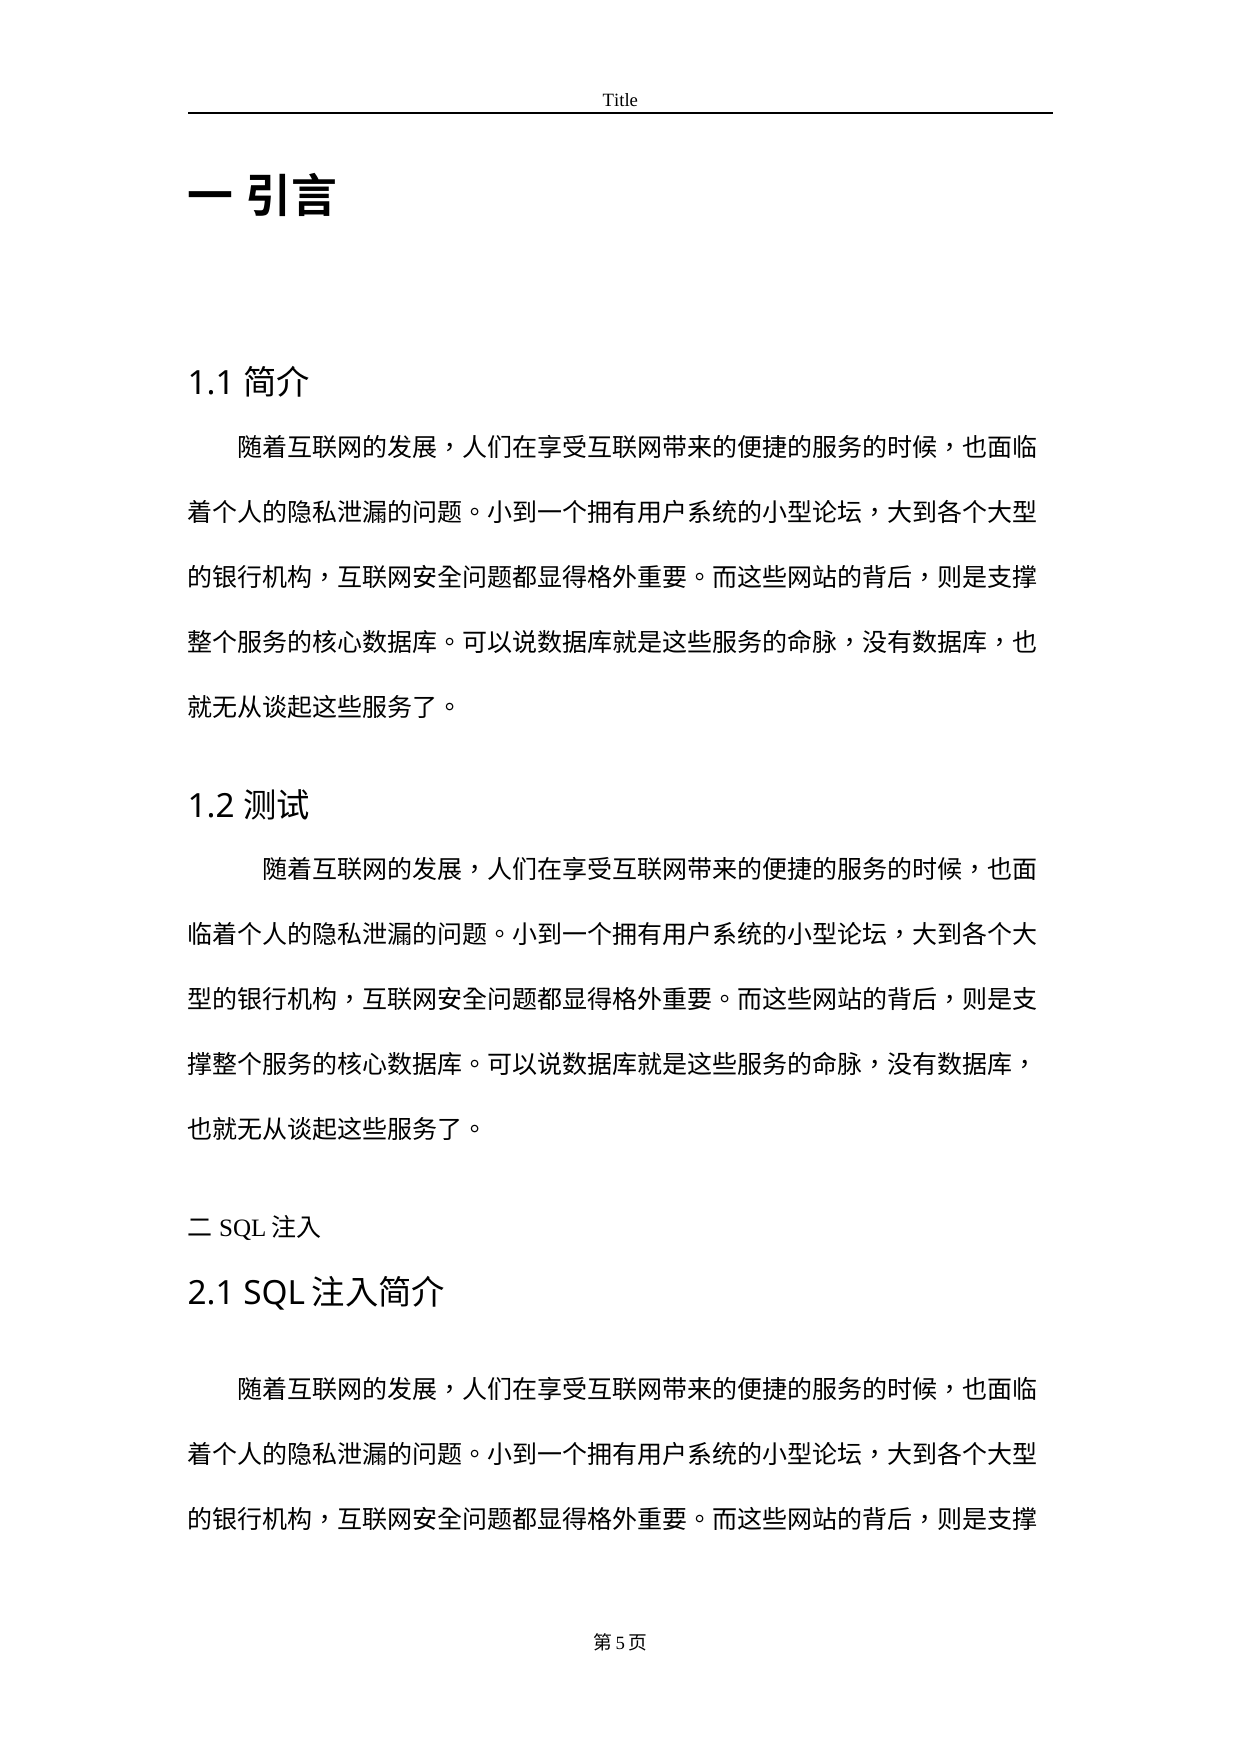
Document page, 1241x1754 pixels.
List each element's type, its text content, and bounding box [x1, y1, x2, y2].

text 随着互联网的发展，人们在享受互联网带来的便捷的服务的时候，也面临着个人的隐私泄漏的问题。小到一个拥有用户系统的小型论坛，大到各个大型的银行机构，互联网安全问题都显得格外重要。而这些网站的背后，则是支撑整个服务的核心数据库。可以说数据库就是这些服务的命脉，没有数据库，也就无从谈起这些服务了。 [187, 414, 1053, 739]
subtitle 2.1 SQL注入简介 [187, 1259, 1053, 1324]
subtitle 1.2 测试 [187, 772, 1053, 837]
text 随着互联网的发展，人们在享受互联网带来的便捷的服务的时候，也面临着个人的隐私泄漏的问题。小到一个拥有用户系统的小型论坛，大到各个大型的银行机构，互联网安全问题都显得格外重要。而这些网站的背后，则是支撑整个服务的核心数据库。可以说数据库就是这些服务的命脉，没有数据库，也就无从谈起这些服务了。 [187, 837, 1053, 1162]
subtitle 1.1 简介 [187, 349, 1053, 414]
text 二 SQL注入 [187, 1194, 1053, 1259]
subtitle 一 引言 [187, 162, 1053, 227]
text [187, 1357, 1053, 1552]
